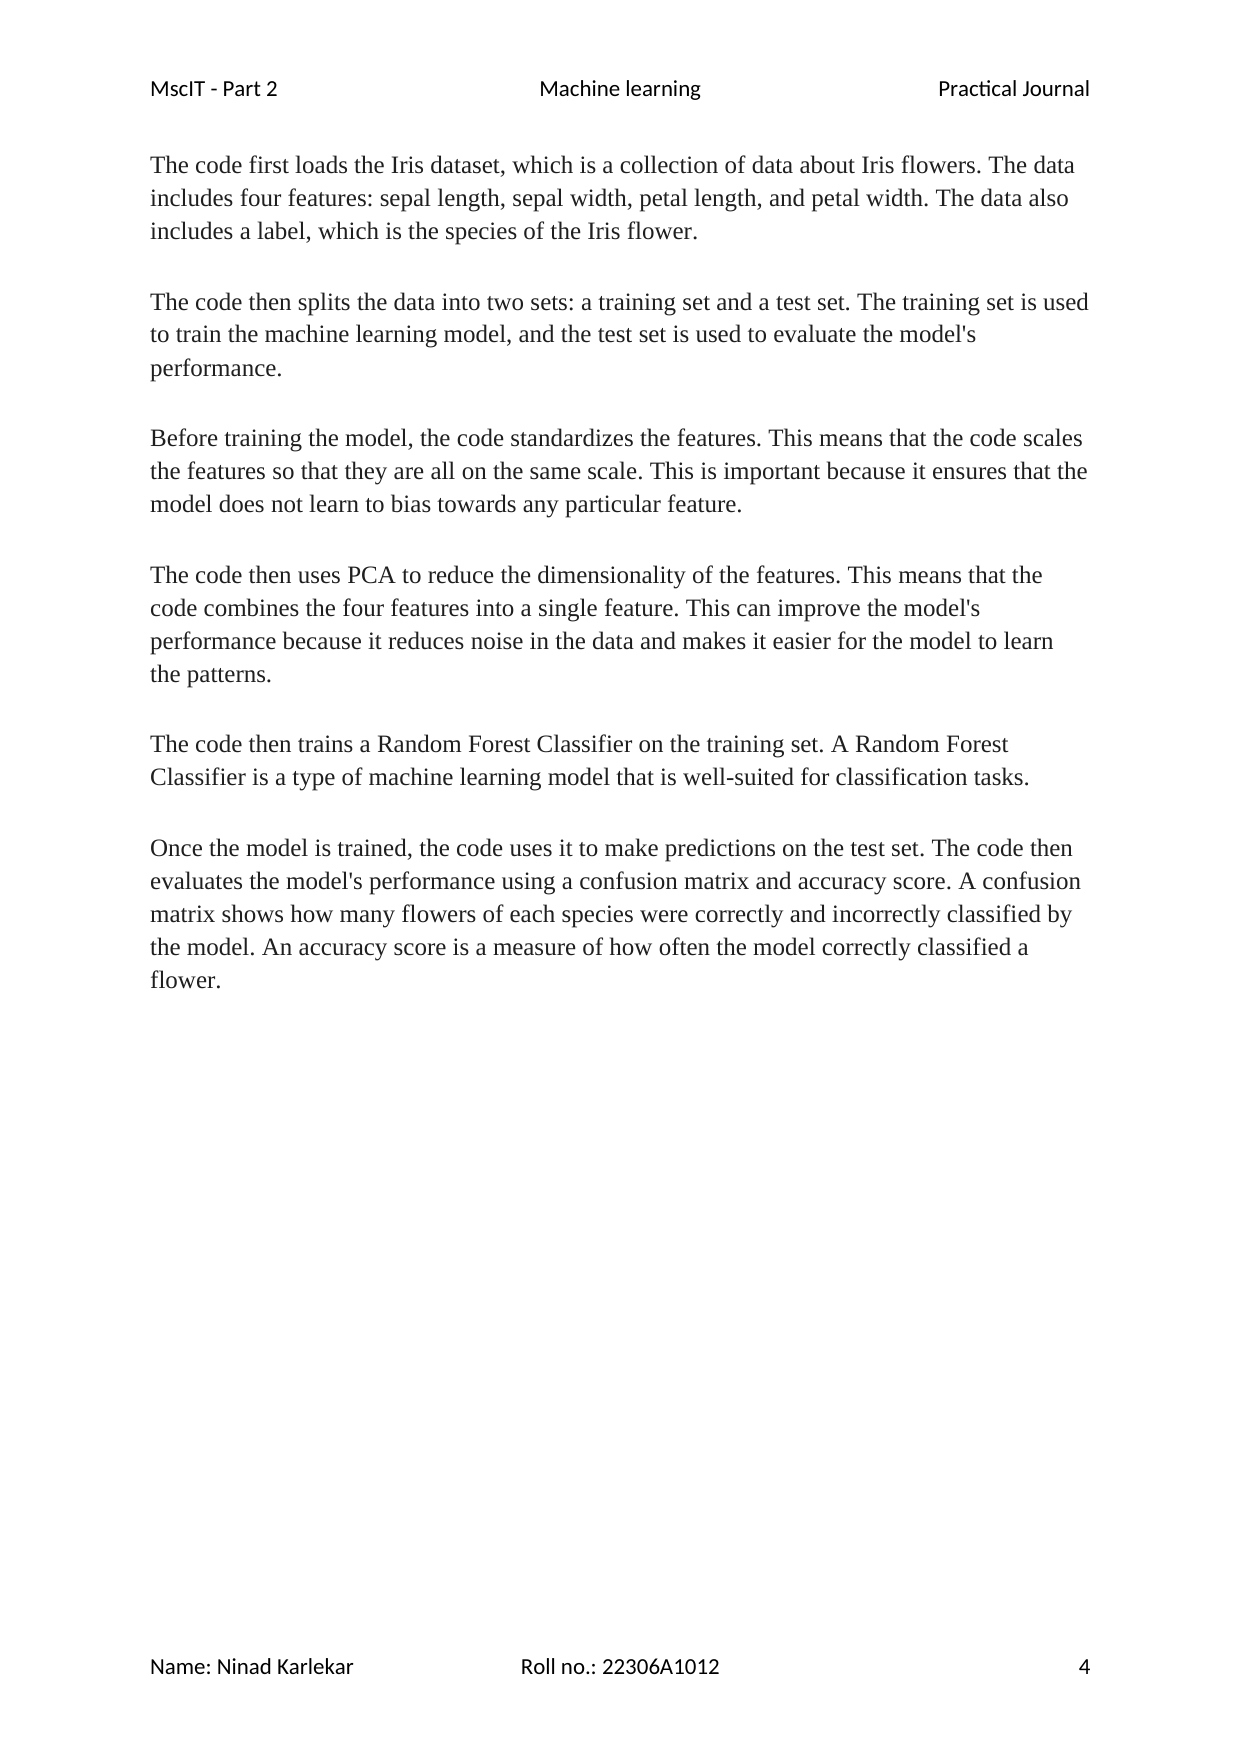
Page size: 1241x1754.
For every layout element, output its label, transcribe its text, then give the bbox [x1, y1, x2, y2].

text Before training the model, the code standardizes the features. This means that the code scales the features so that they are all on the same scale. This is important because it ensures that the model does not learn to bias towards any particular feature. [150, 423, 1090, 518]
text The code then uses PCA to reduce the dimensionality of the features. This means that the code combines the four features into a single feature. This can improve the model's performance because it reduces noise in the data and makes it easier for the model to learn the patterns. [150, 560, 1090, 687]
text Once the model is trained, the code uses it to make predictions on the test set. The code then evaluates the model's performance using a confusion matrix and accuracy score. A confusion matrix shows how many flowers of each species were correctly and incorrectly classified by the model. An accuracy score is a measure of how often the model correctly classified a flower. [150, 833, 1090, 994]
text The code first loads the Iris dataset, which is a collection of data about Iris flowers. The data includes four features: sepal length, sepal width, petal length, and petal width. The data also includes a label, which is the species of the Iris flower. [150, 150, 1090, 245]
text The code then splits the data into two sets: a training set and a test set. The training set is used to train the machine learning model, and the test set is used to evaluate the model's performance. [150, 287, 1090, 381]
text The code then trains a Random Forest Classifier on the training set. A Random Forest Classifier is a type of machine learning model that is well-suited for classification tasks. [150, 729, 1090, 791]
